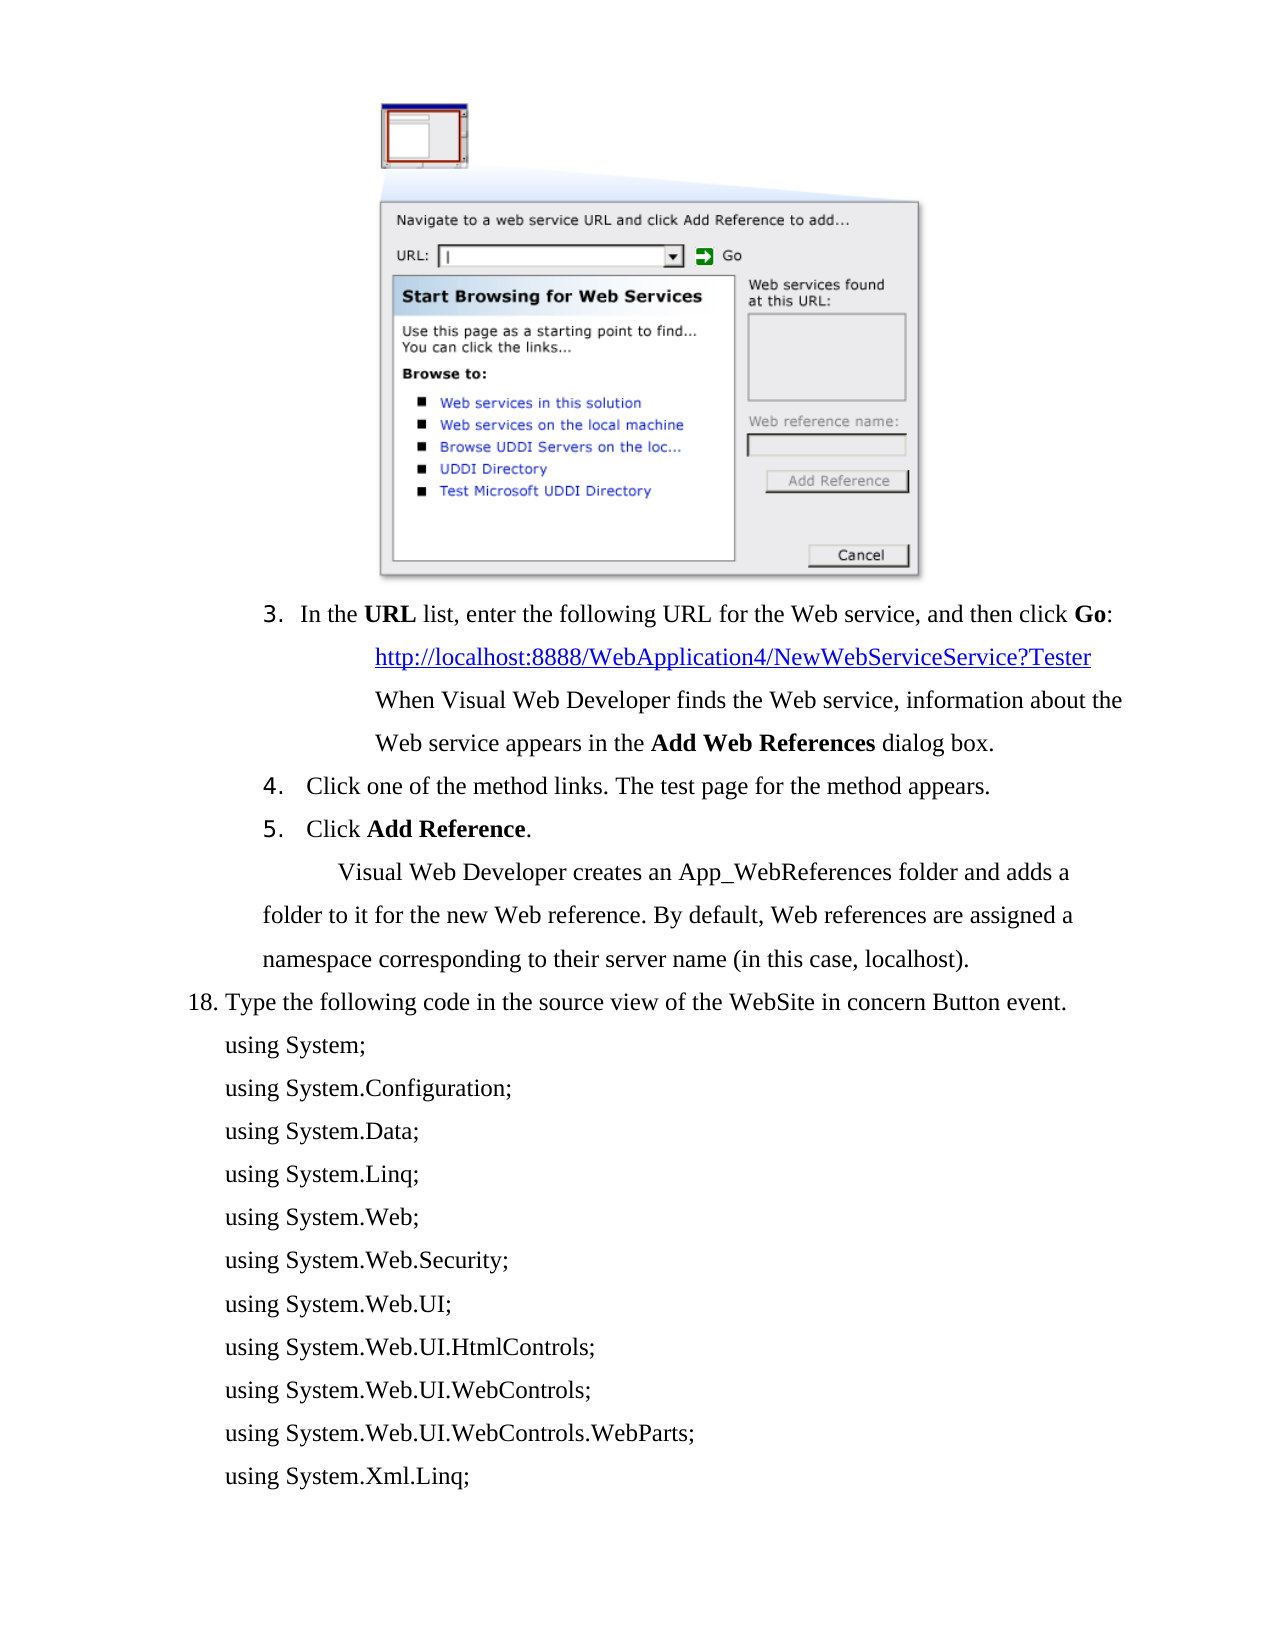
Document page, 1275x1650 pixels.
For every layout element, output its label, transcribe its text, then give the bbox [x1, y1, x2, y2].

list Click Add Reference. [262, 814, 1125, 843]
list Click one of the method links. The test page for the method appears. [262, 771, 1125, 800]
list using System.Configuration; [225, 1073, 1125, 1102]
list using System.Web; [225, 1202, 1125, 1231]
list using System.Data; [225, 1116, 1125, 1145]
list using System; [225, 1030, 1125, 1059]
text When Visual Web Developer finds the Web service, information about the Web service appears in the Add Web References dialog box. [375, 685, 1125, 757]
list using System.Web.UI; [225, 1289, 1125, 1317]
list using System.Web.UI.WebControls; [225, 1375, 1125, 1404]
list using System.Web.UI.HtmlControls; [225, 1332, 1125, 1361]
list using System.Linq; [225, 1159, 1125, 1188]
text Visual Web Developer creates an App_WebReferences folder and adds a folder to it for the new Web reference. By default, Web references are assigned a namespace corresponding to their server name (in this case, localhost). [262, 857, 1125, 972]
list using System.Web.UI.WebControls.WebParts; [225, 1418, 1125, 1447]
list using System.Web.Security; [225, 1246, 1125, 1274]
list Type the following code in the source view of the WebSite in concern Button event. [187, 987, 1125, 1016]
list In the URL list, enter the following URL for the Web service, and then click Go: [262, 599, 1125, 627]
text http://localhost:8888/WebApplication4/NewWebServiceService?Tester [375, 642, 1125, 671]
list using System.Xml.Linq; [225, 1461, 1125, 1490]
